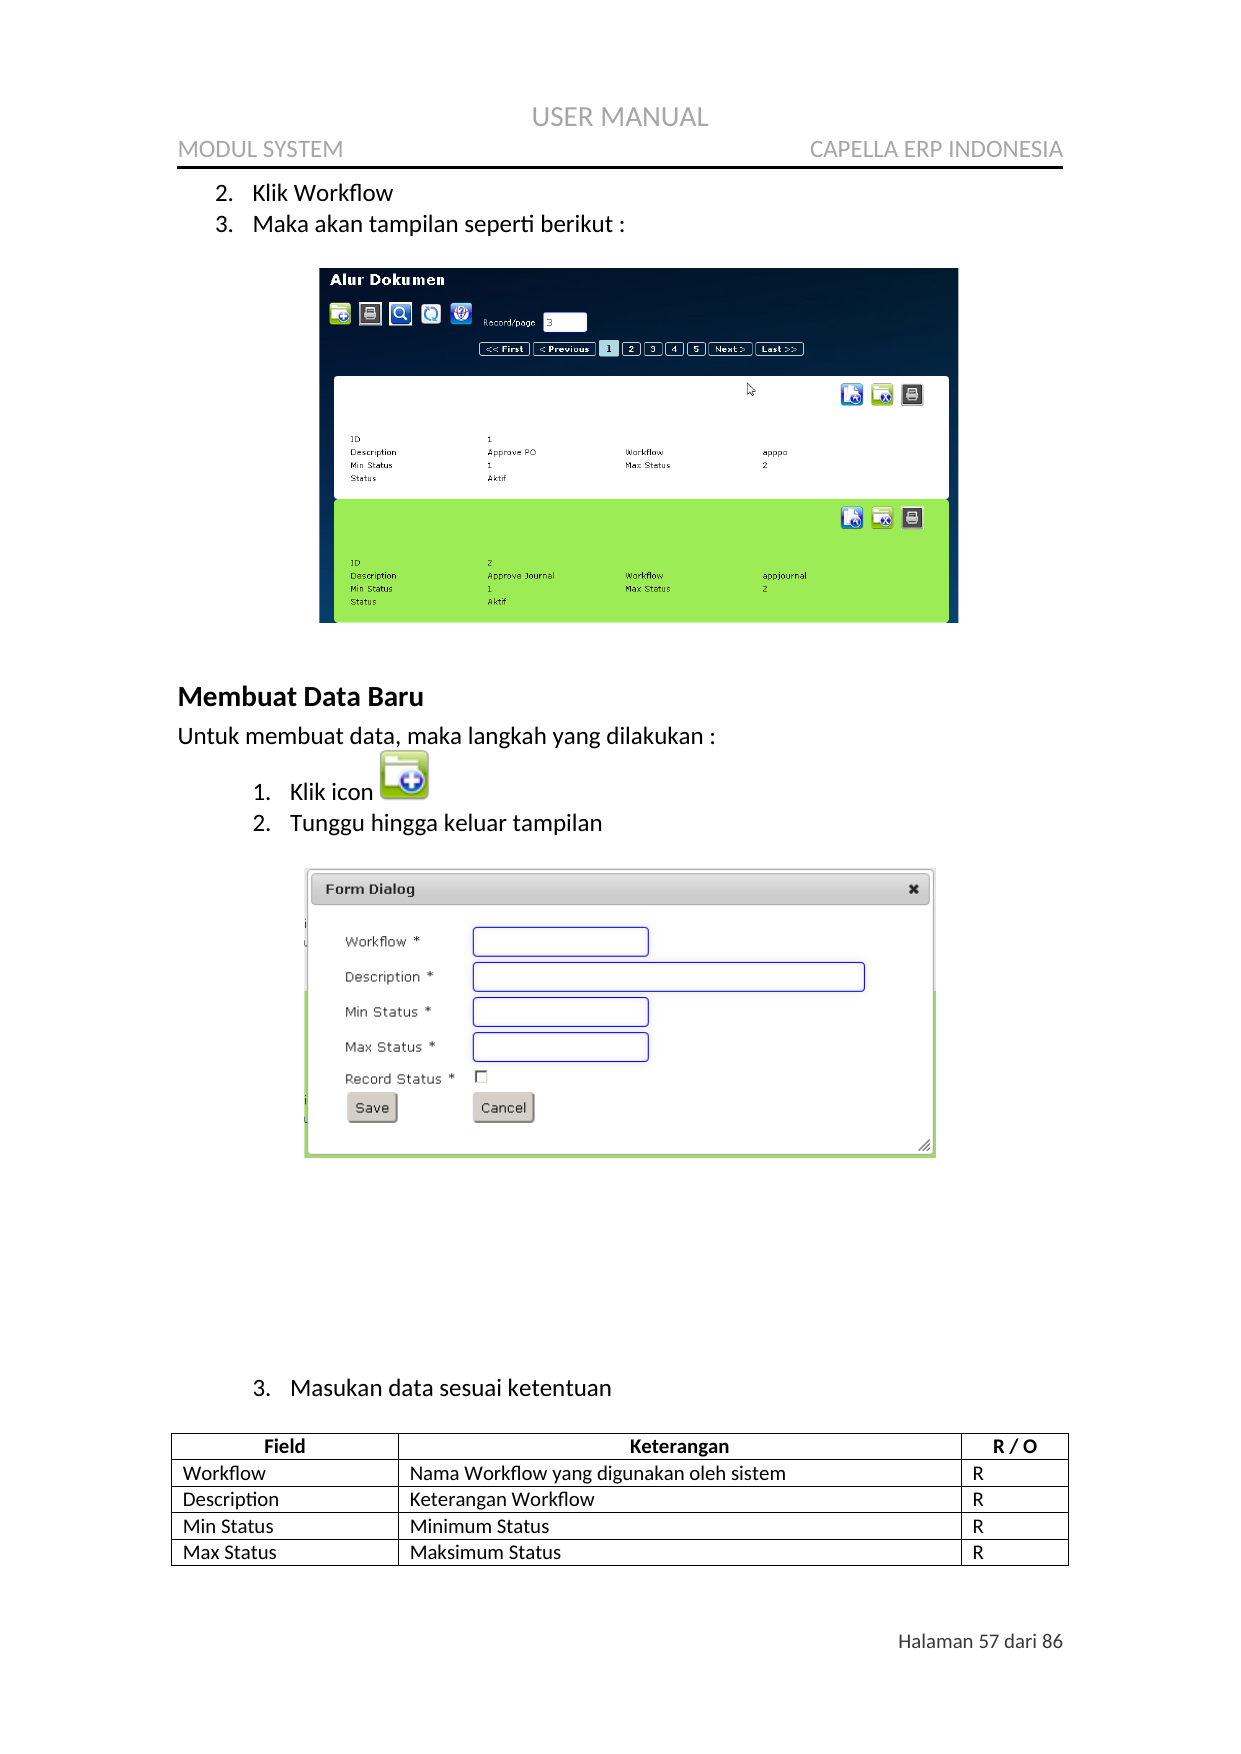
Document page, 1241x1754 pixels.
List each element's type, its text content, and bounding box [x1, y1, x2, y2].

table_cell Description [172, 1487, 398, 1512]
table_header R / O [962, 1434, 1068, 1459]
list Maka akan tampilan seperti berikut : [215, 208, 1063, 238]
picture [319, 268, 959, 623]
table_cell Keterangan Workflow [399, 1487, 961, 1512]
picture [379, 750, 430, 801]
table_cell Workflow [172, 1460, 398, 1486]
table_cell Nama Workflow yang digunakan oleh sistem [399, 1460, 961, 1486]
subtitle Membuat Data Baru [177, 678, 1063, 714]
table_cell R [962, 1460, 1068, 1486]
list Klik icon [252, 751, 1063, 807]
table_cell Minimum Status [399, 1513, 961, 1538]
table_cell R [962, 1513, 1068, 1538]
table_cell R [962, 1487, 1068, 1512]
table_cell Max Status [172, 1540, 398, 1565]
table_cell Maksimum Status [399, 1540, 961, 1565]
picture [304, 868, 936, 1158]
table_cell R [962, 1540, 1068, 1565]
table_cell Min Status [172, 1513, 398, 1538]
table_header Keterangan [399, 1434, 961, 1459]
list Masukan data sesuai ketentuan [252, 1372, 1063, 1402]
table_header Field [172, 1434, 398, 1459]
list Tunggu hingga keluar tampilan [252, 807, 1063, 837]
list Klik Workflow [215, 177, 1063, 208]
text Untuk membuat data, maka langkah yang dilakukan : [177, 720, 1063, 751]
